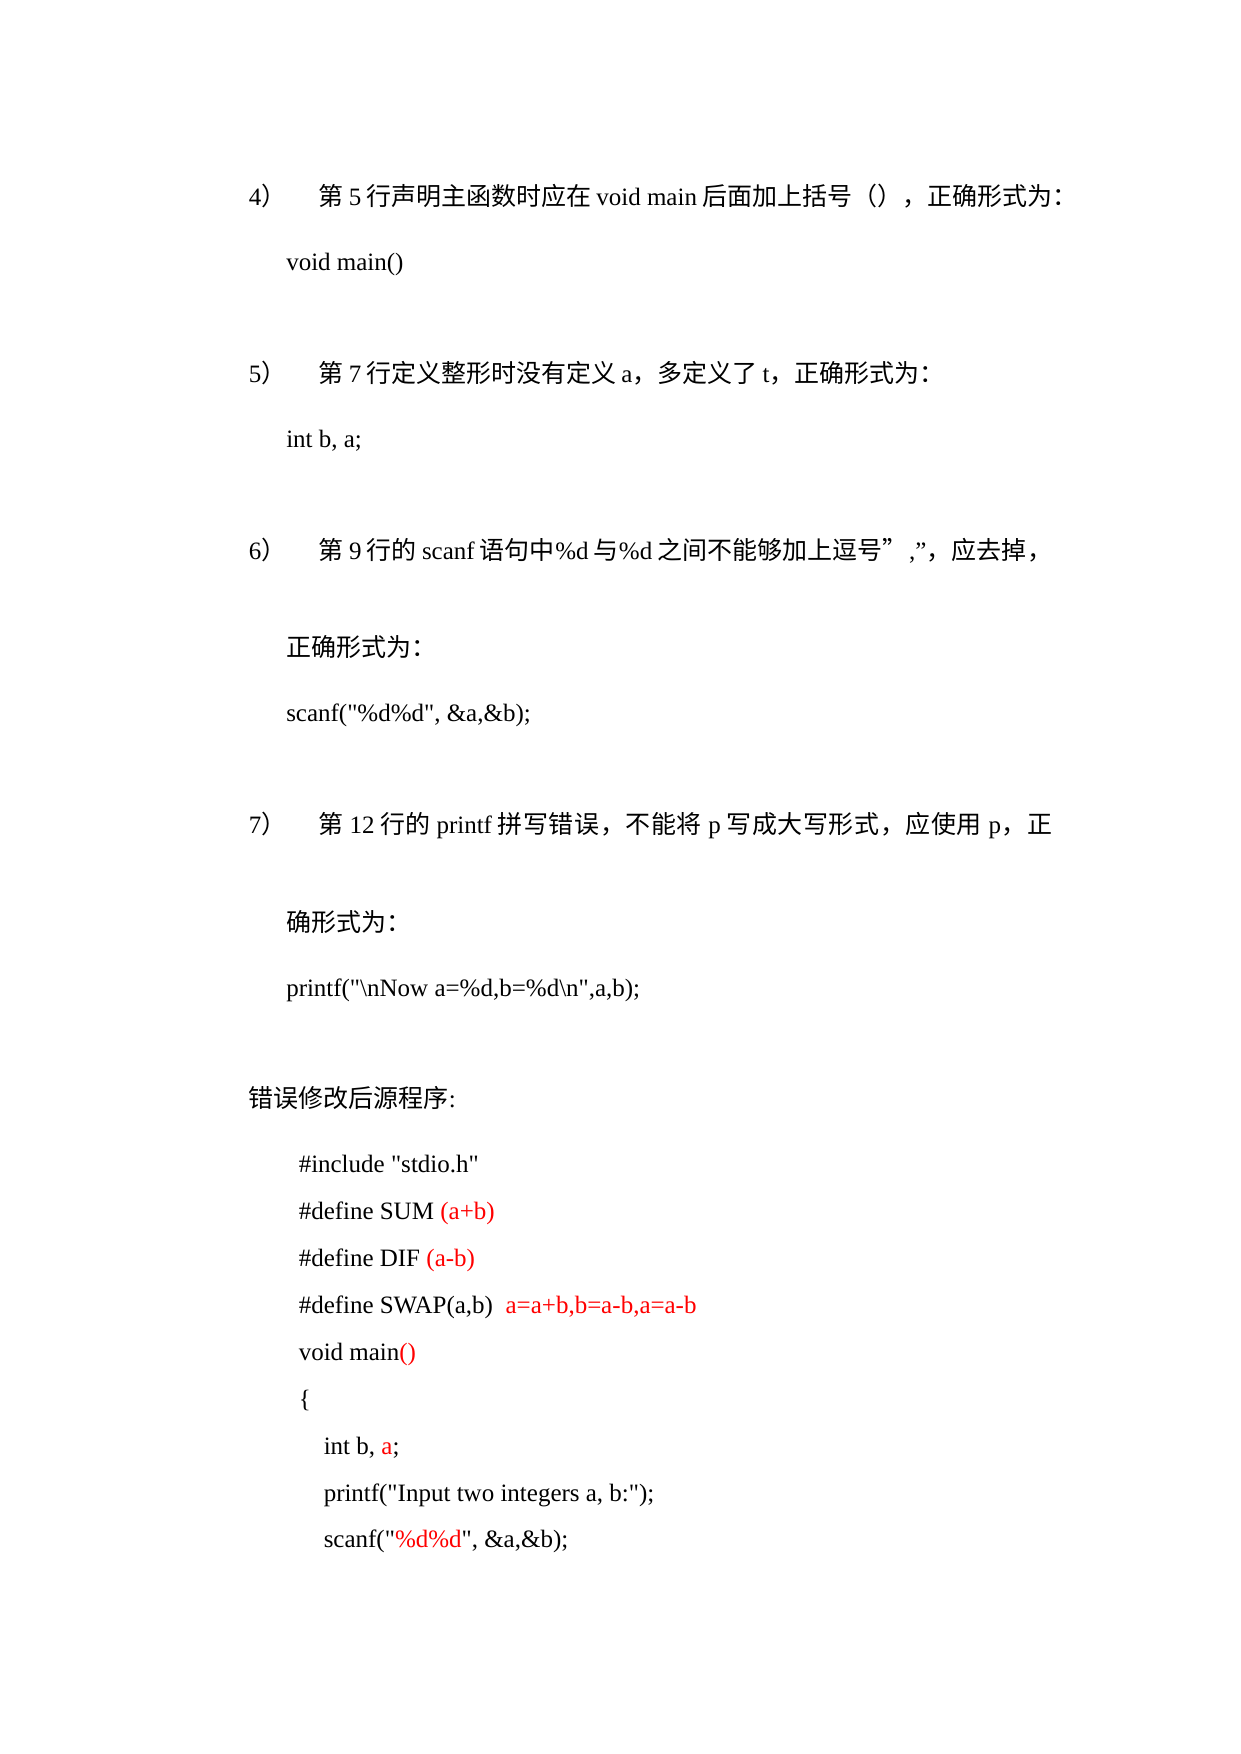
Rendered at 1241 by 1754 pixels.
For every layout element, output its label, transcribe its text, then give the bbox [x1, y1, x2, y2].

list 第5行声明主函数时应在void main后面加上括号（），正确形式为： [248, 162, 1053, 227]
list #define DIF (a-b) [248, 1241, 1053, 1274]
list scanf("%d%d", &a,&b); [286, 696, 1053, 729]
list 错误修改后源程序: [248, 1064, 1053, 1129]
list #define SUM (a+b) [248, 1194, 1053, 1227]
list void main() [248, 1335, 1053, 1368]
list 第9行的scanf语句中%d与%d之间不能够加上逗号”,”，应去掉，正确形式为： [248, 516, 1053, 678]
list { [248, 1382, 1053, 1414]
list int b, a; [248, 1429, 1053, 1461]
list scanf("%d%d", &a,&b); [248, 1523, 1053, 1555]
list int b, a; [286, 422, 1053, 454]
list printf("\nNow a=%d,b=%d\n",a,b); [286, 971, 1053, 1003]
list printf("Input two integers a, b:"); [248, 1476, 1053, 1508]
list 第12行的printf拼写错误，不能将p写成大写形式，应使用p，正确形式为： [248, 790, 1053, 953]
list void main() [286, 245, 1053, 278]
list #include "stdio.h" [248, 1148, 1053, 1180]
list 第7行定义整形时没有定义a，多定义了t，正确形式为： [248, 339, 1053, 404]
list #define SWAP(a,b) a=a+b,b=a-b,a=a-b [248, 1288, 1053, 1321]
